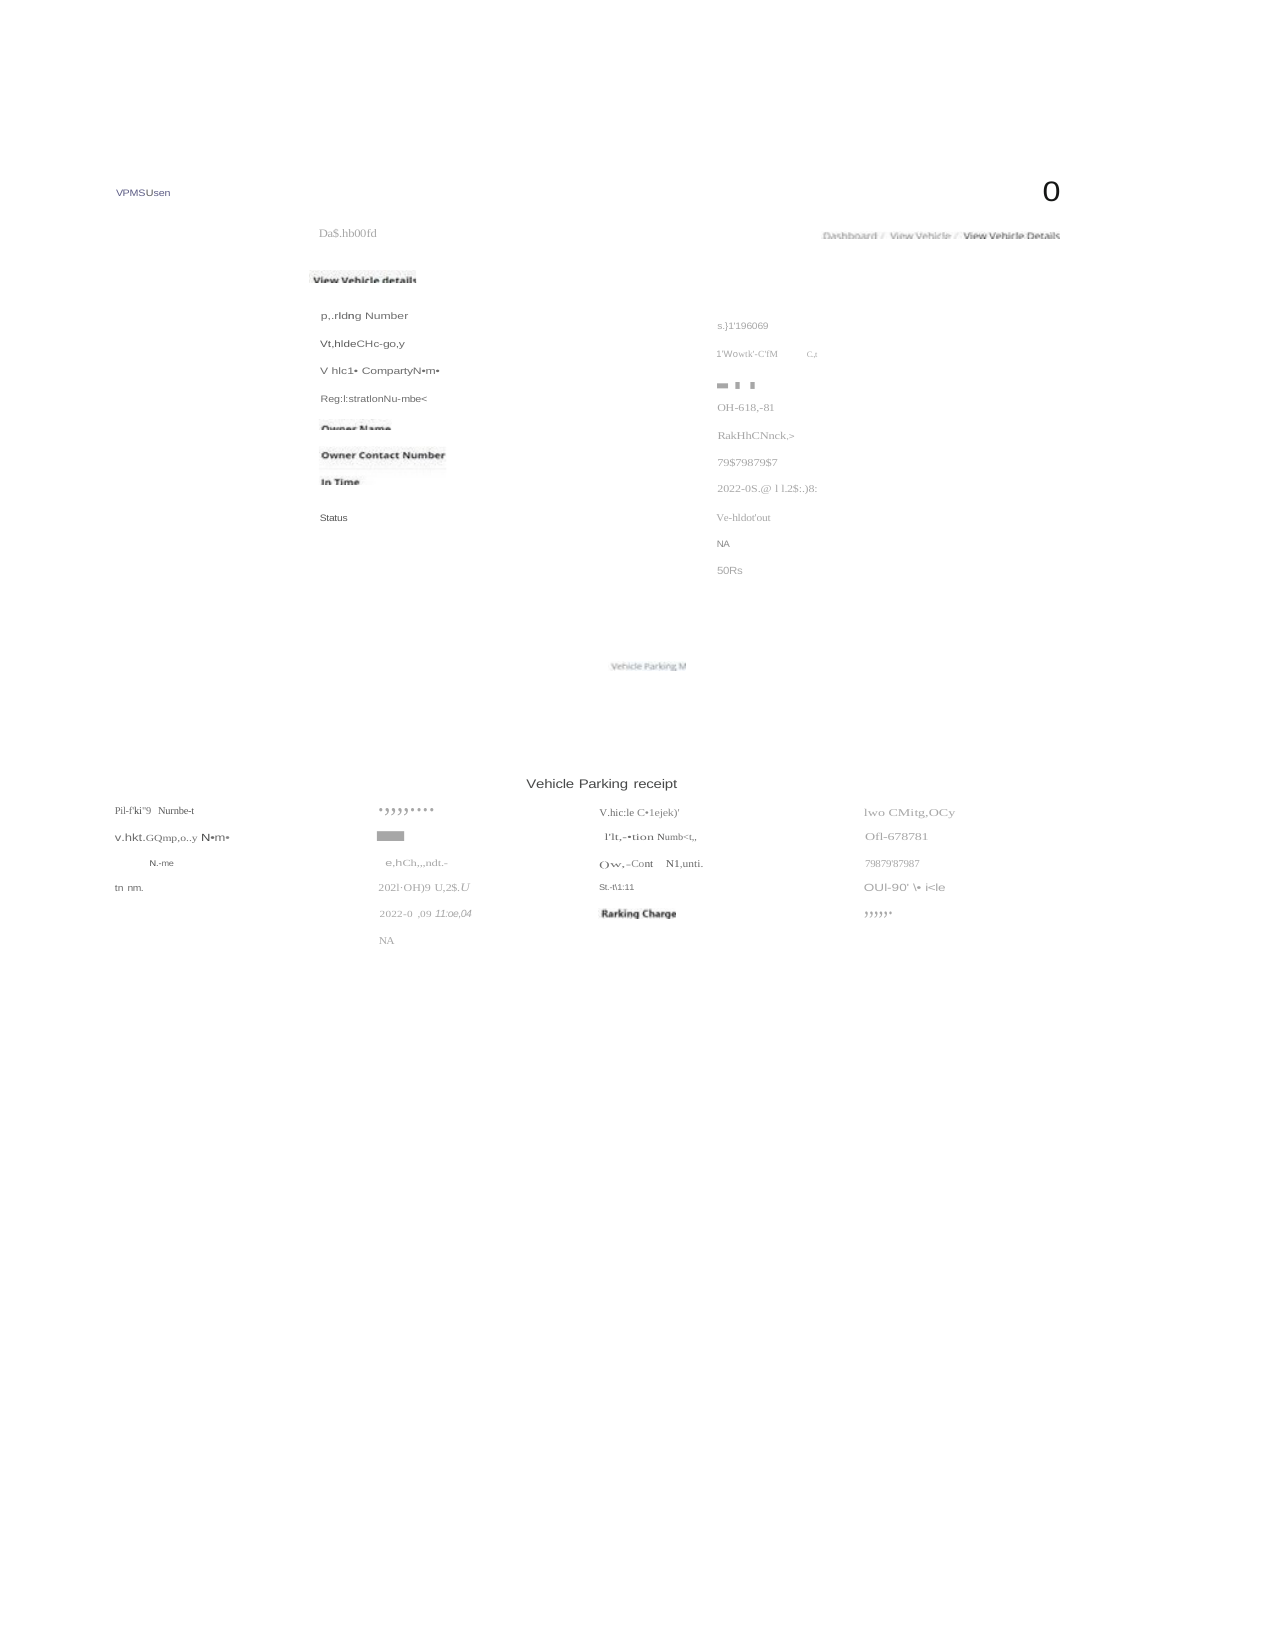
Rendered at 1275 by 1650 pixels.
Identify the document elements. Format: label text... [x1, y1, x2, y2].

picture [608, 661, 686, 671]
text ,,,,,. [864, 893, 1275, 920]
picture [820, 231, 1060, 239]
text VPMSUsen 0 [116, 170, 1275, 207]
text RakHhCNnck,> 79$79879$7 [717, 430, 853, 468]
picture [598, 908, 676, 919]
picture [318, 419, 392, 430]
text Da$.hb00fd [318, 227, 1275, 240]
text .,,,,.... [377, 784, 472, 817]
text lwo CMitg,OCy Ofl-678781 [864, 806, 969, 842]
picture [318, 446, 447, 485]
picture [309, 270, 417, 283]
text Vehicle Parking receipt [526, 776, 715, 791]
text p,.rldng Number Vt,hldeCHc-go,y [320, 311, 408, 349]
text l'lt,-•tion Numb<t,, ()w,-Cont N1,unti. St.-t\1:11 [599, 832, 711, 892]
text 202l·OH)9 U,2$.U [378, 881, 472, 894]
